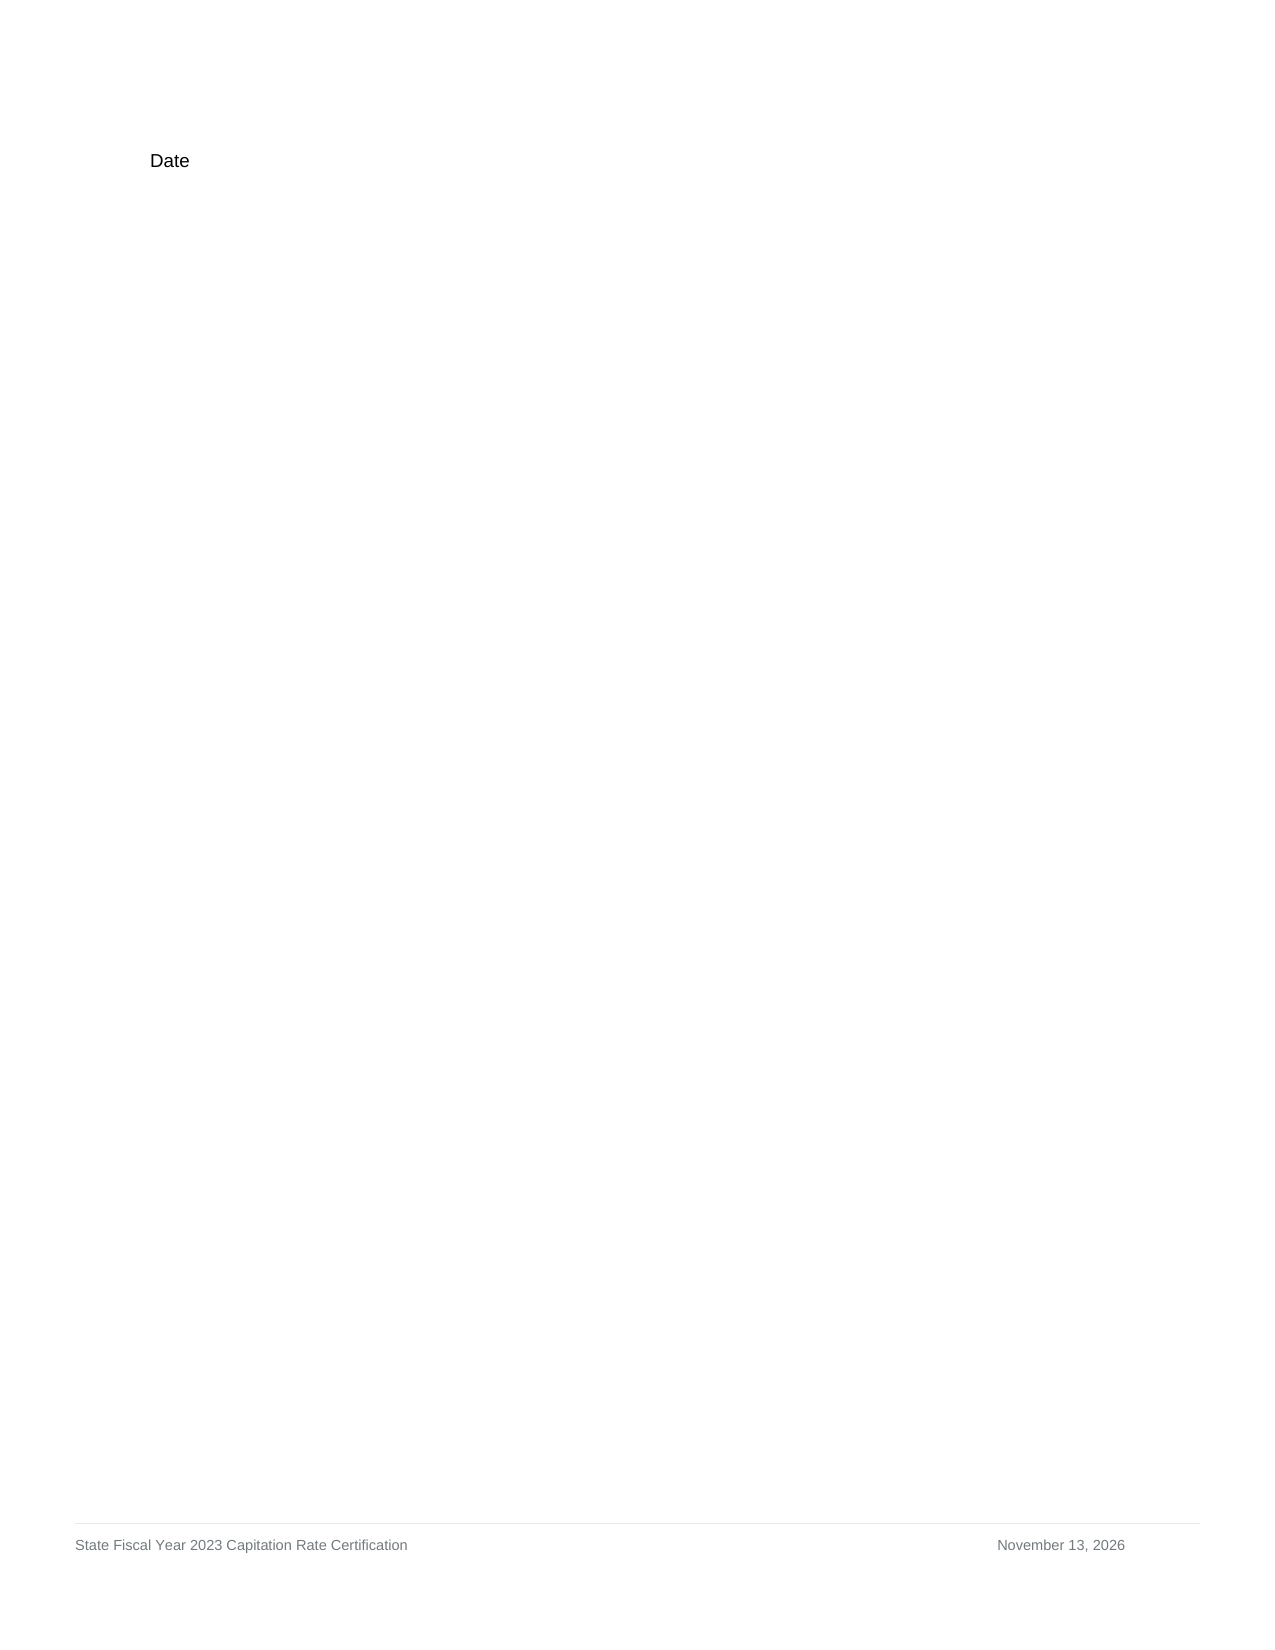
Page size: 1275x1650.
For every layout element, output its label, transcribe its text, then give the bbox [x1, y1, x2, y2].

text Date [150, 150, 1125, 172]
